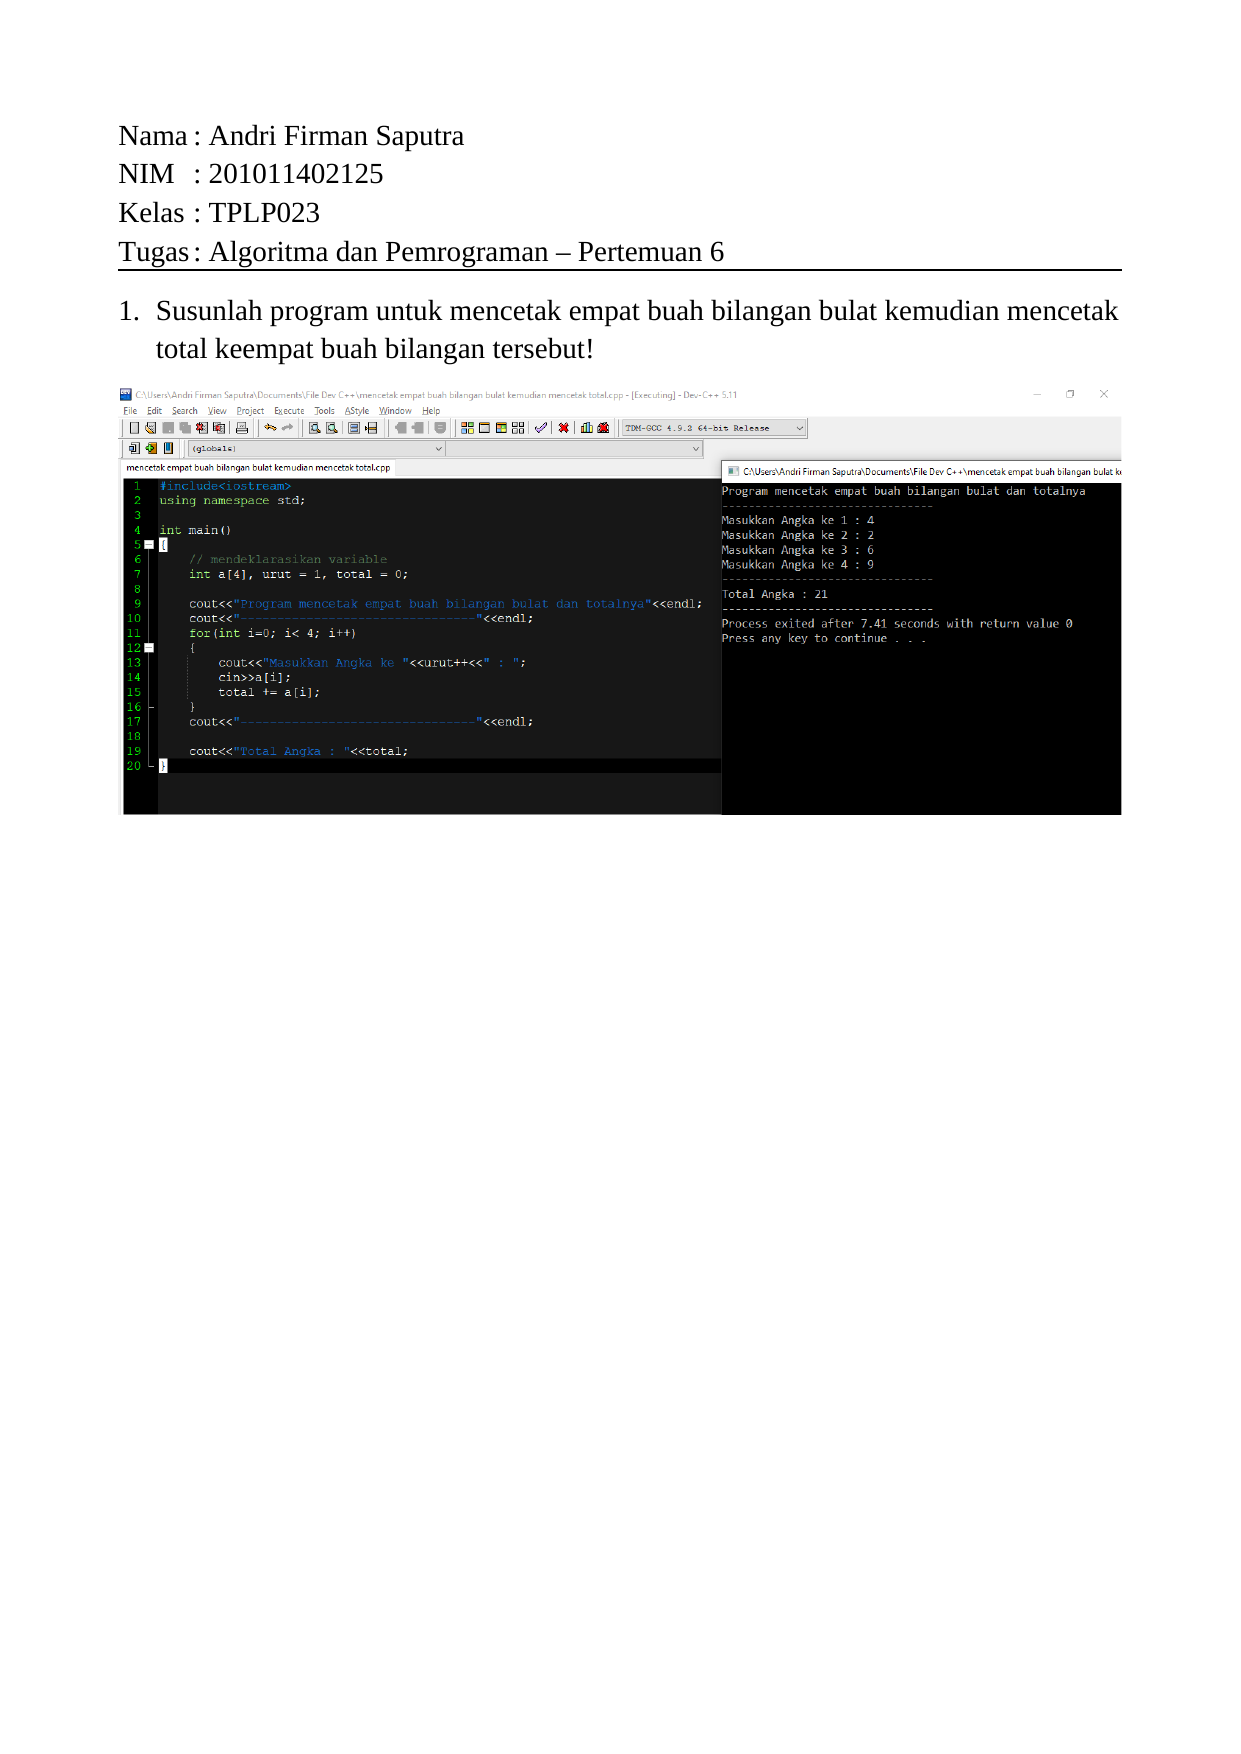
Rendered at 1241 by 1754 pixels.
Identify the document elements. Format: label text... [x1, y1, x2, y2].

picture [118, 386, 1122, 815]
text Nama : Andri Firman Saputra NIM : 201011402125 Kelas : TPLP023 Tugas : Algoritma dan Pemrograman – Pertemuan 6 [118, 118, 1122, 269]
list Susunlah program untuk mencetak empat buah bilangan bulat kemudian mencetak total keempat buah bilangan tersebut! [118, 293, 1122, 365]
